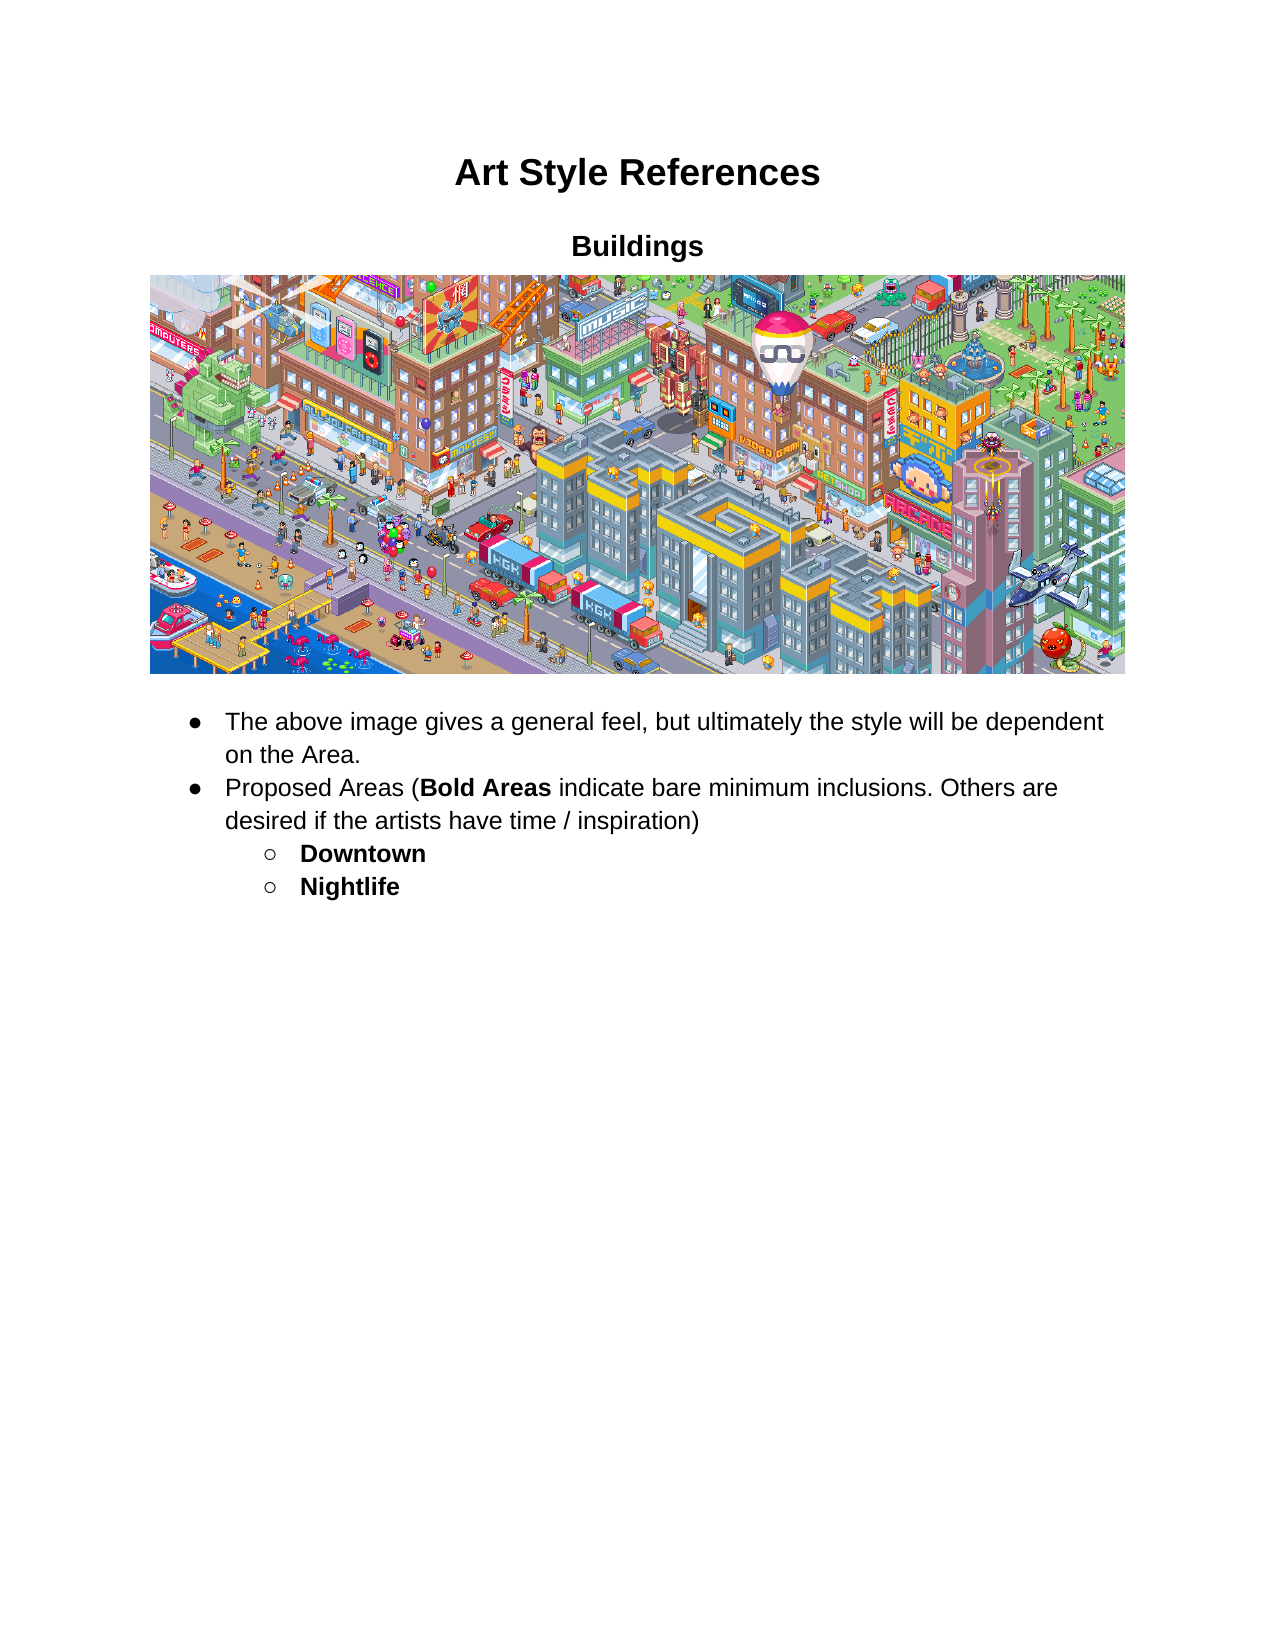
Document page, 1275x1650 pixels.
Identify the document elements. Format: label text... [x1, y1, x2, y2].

subtitle The above image gives a general feel, but ultimately the style will be dependent on the Area. [187, 707, 1125, 768]
subtitle Buildings [150, 229, 1125, 262]
picture [150, 275, 1125, 674]
list Downtown [262, 839, 1125, 867]
list Proposed Areas (Bold Areas indicate bare minimum inclusions. Others are desired if the artists have time / inspiration) [187, 773, 1125, 834]
list Nightlife [262, 872, 1125, 900]
subtitle Art Style References [150, 150, 1125, 193]
